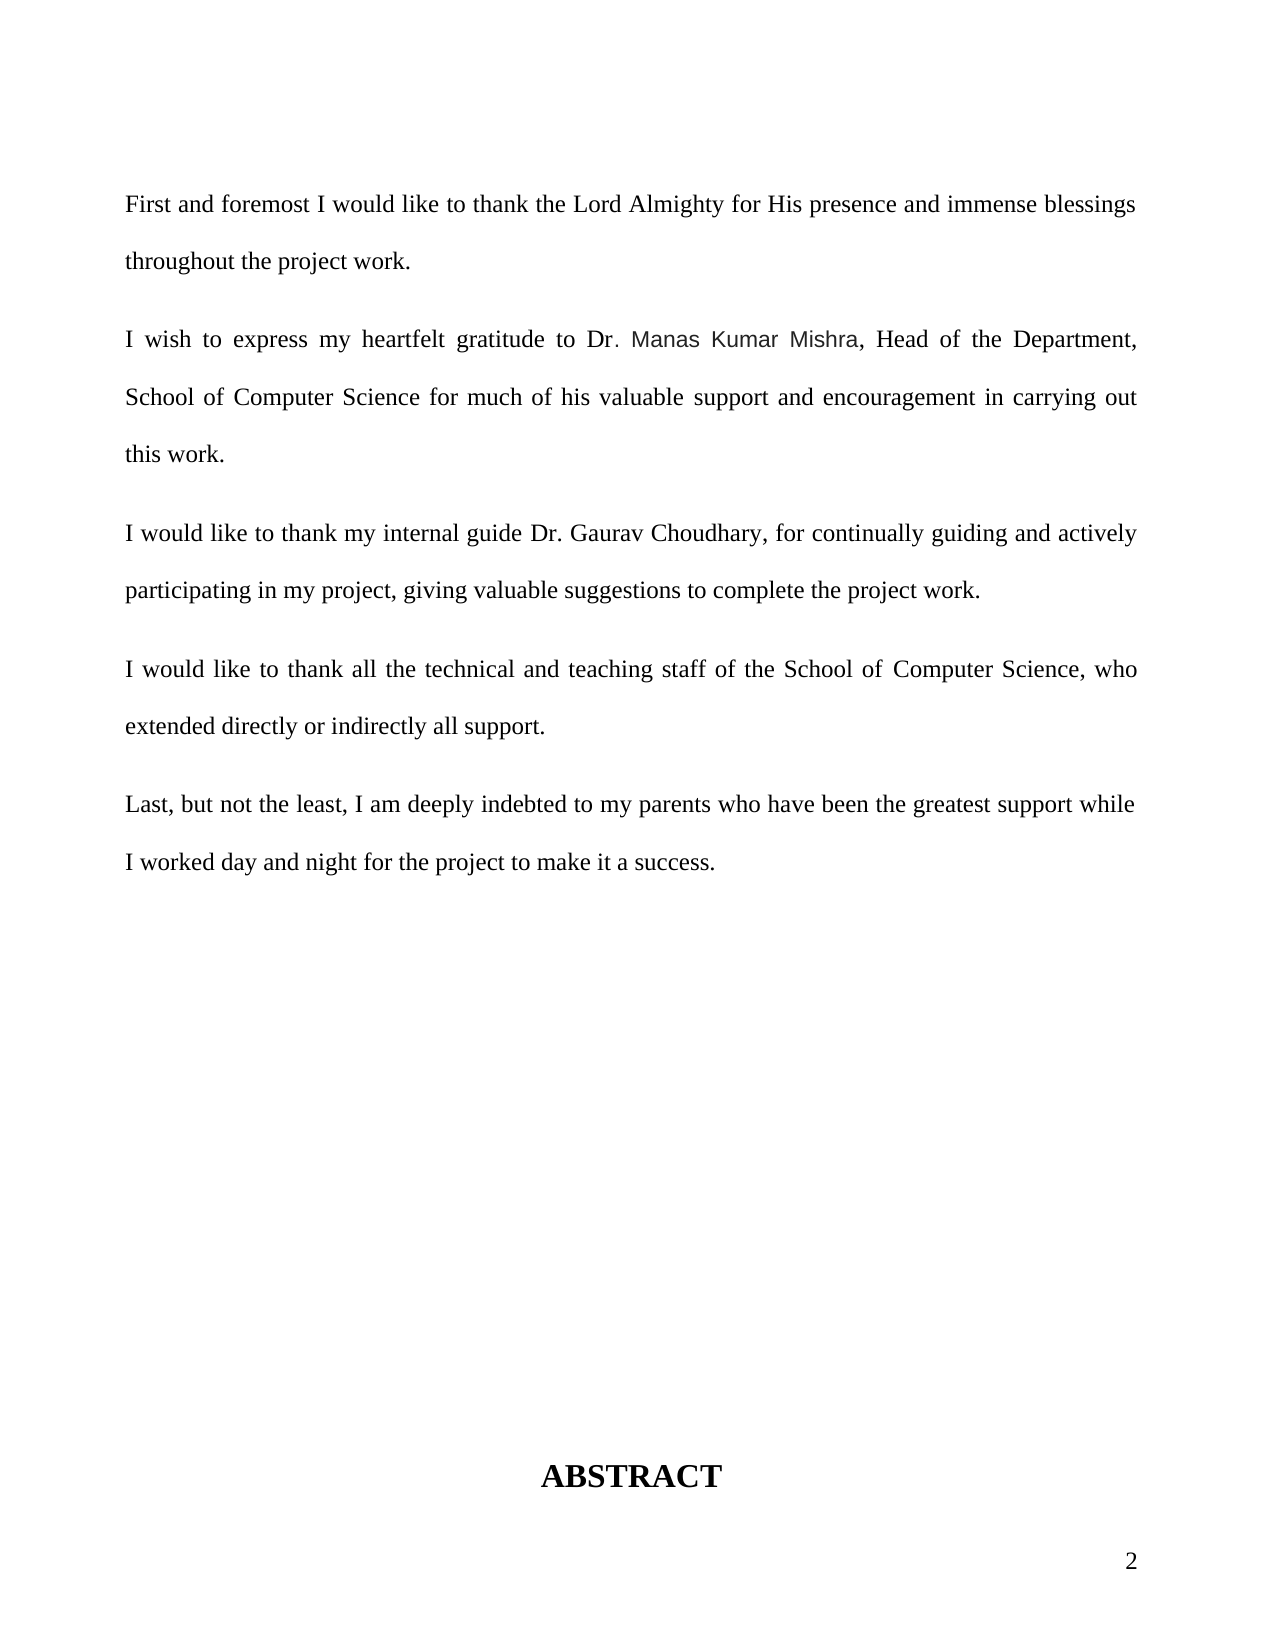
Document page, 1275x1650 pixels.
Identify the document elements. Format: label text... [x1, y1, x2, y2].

text Last, but not the least, I am deeply indebted to my parents who have been the greatest support while I worked day and night for the project to make it a success. [125, 789, 1137, 876]
text ABSTRACT [125, 1456, 1137, 1495]
text I wish to express my heartfelt gratitude to Dr. Manas Kumar Mishra, Head of the Department, School of Computer Science for much of his valuable support and encouragement in carrying out this work. [125, 324, 1137, 468]
text I would like to thank my internal guide Dr. Gaurav Choudhary, for continually guiding and actively participating in my project, giving valuable suggestions to complete the project work. [125, 518, 1137, 604]
text I would like to thank all the technical and teaching staff of the School of Computer Science, who extended directly or indirectly all support. [125, 654, 1137, 740]
text First and foremost I would like to thank the Lord Almighty for His presence and immense blessings throughout the project work. [125, 189, 1137, 275]
